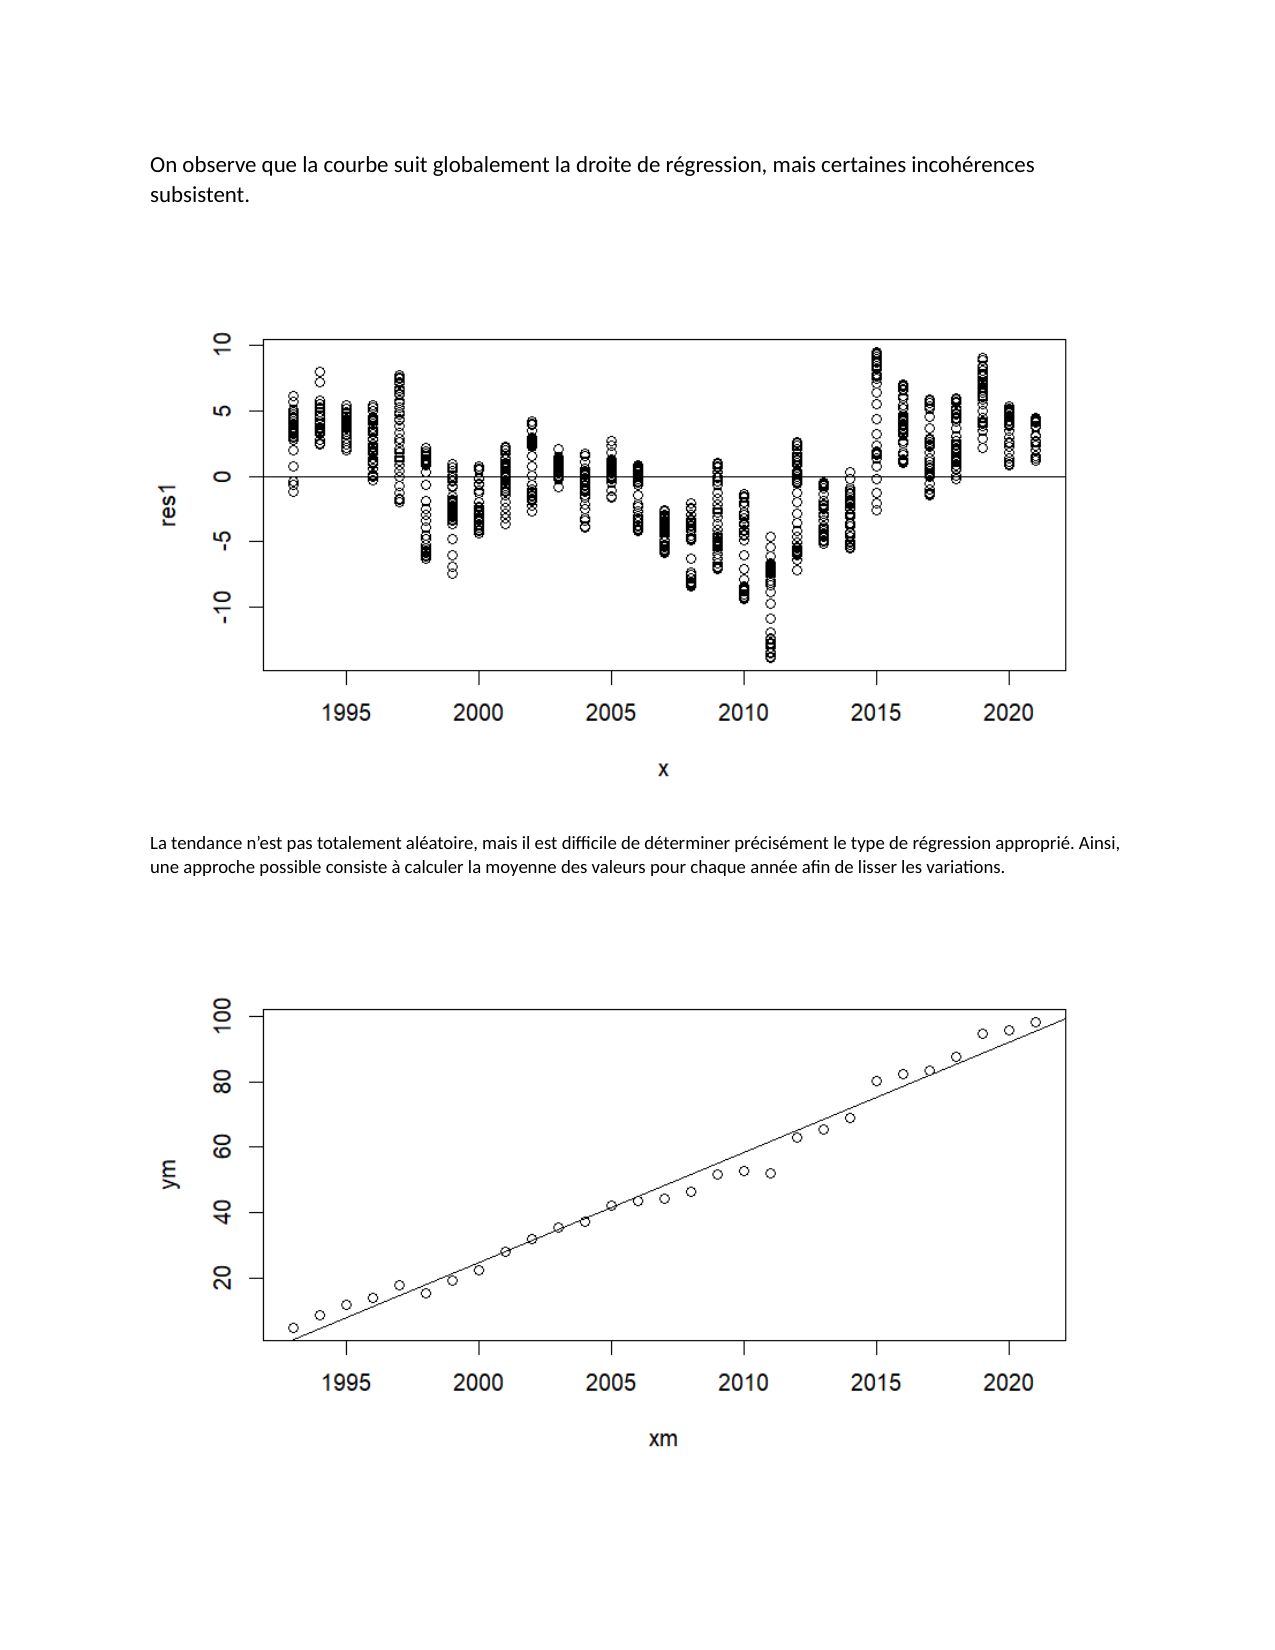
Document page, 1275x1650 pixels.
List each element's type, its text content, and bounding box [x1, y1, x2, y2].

text La tendance n’est pas totalement aléatoire, mais il est difficile de déterminer précisément le type de régression approprié. Ainsi, une approche possible consiste à calculer la moyenne des valeurs pour chaque année afin de lisser les variations. [150, 831, 1125, 878]
text On observe que la courbe suit globalement la droite de régression, mais certaines incohérences subsistent. [150, 150, 1125, 208]
picture [150, 227, 1124, 812]
picture [150, 897, 1124, 1482]
